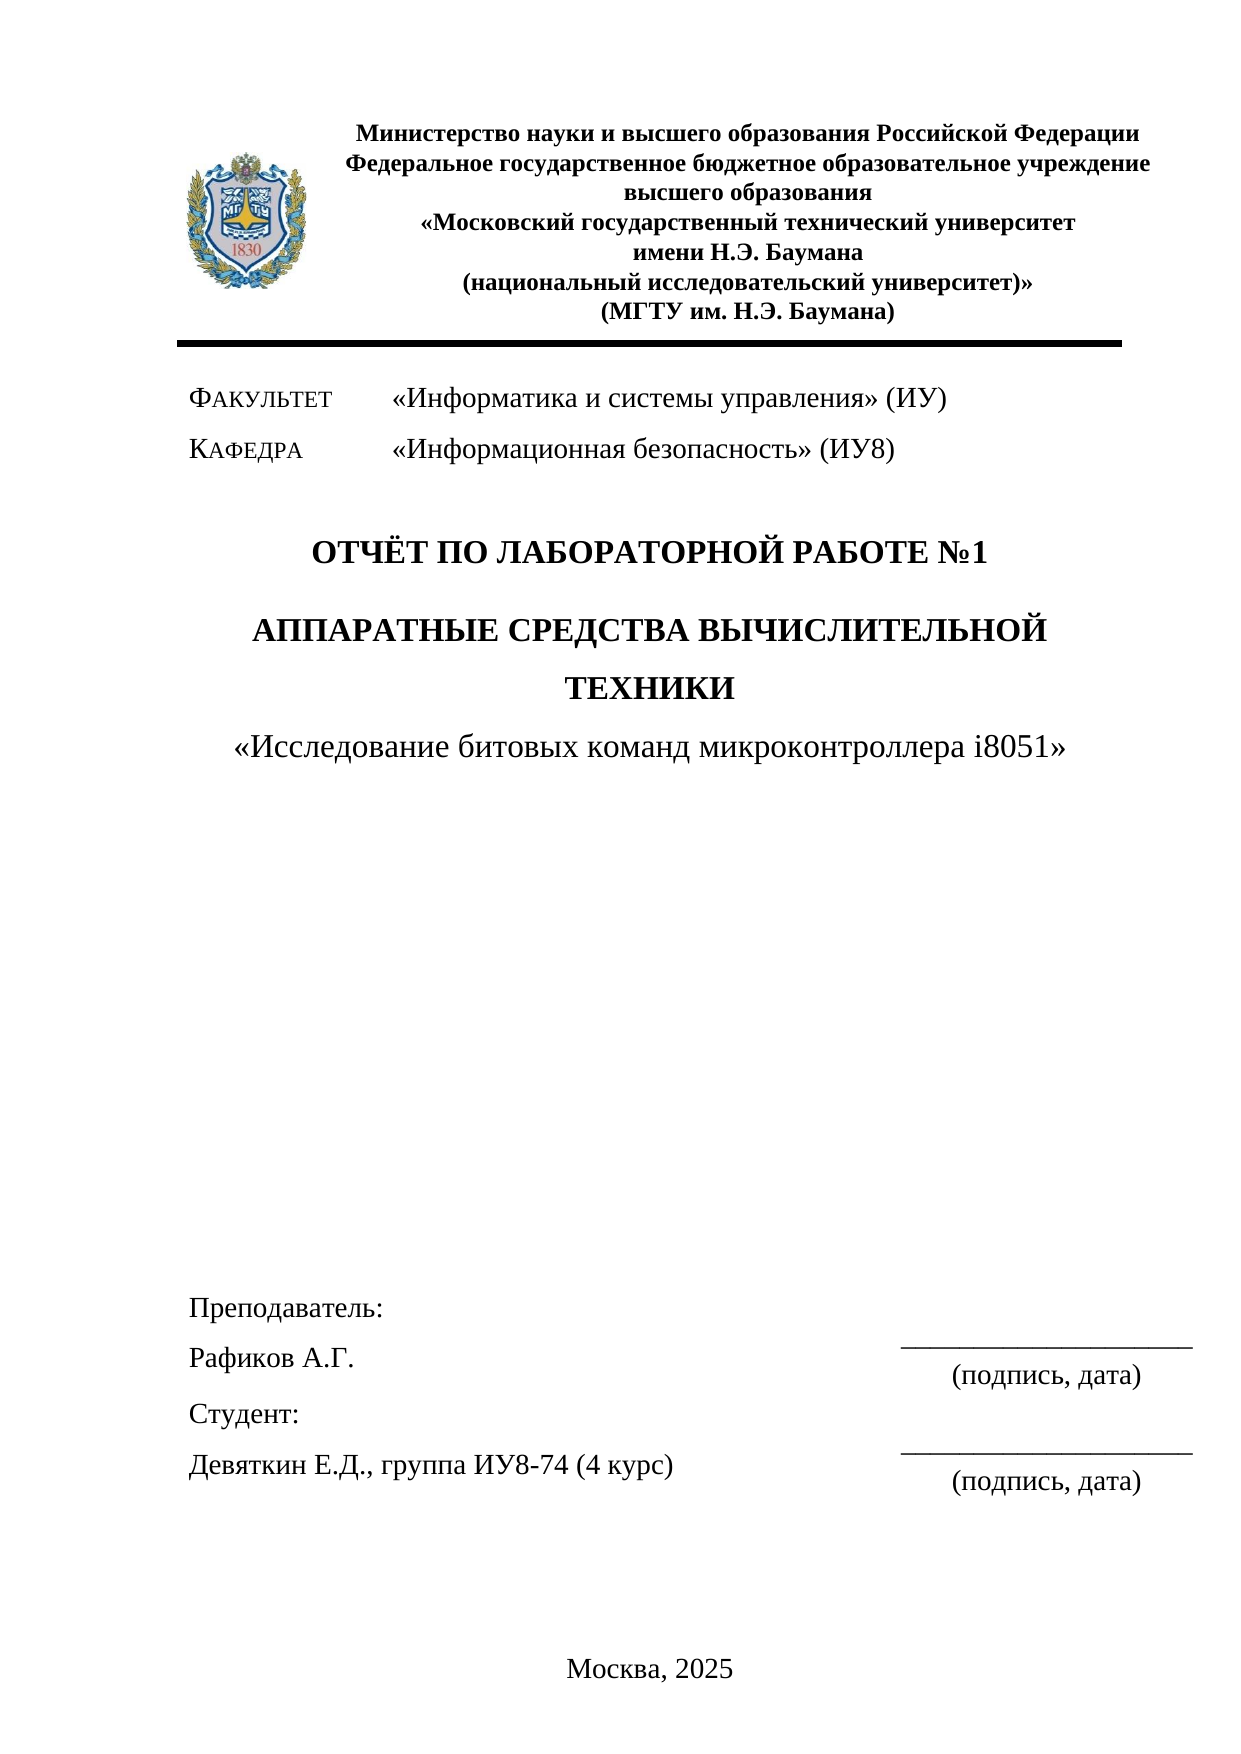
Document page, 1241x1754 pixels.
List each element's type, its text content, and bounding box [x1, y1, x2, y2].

text АППАРАТНЫЕ СРЕДСТВА ВЫЧИСЛИТЕЛЬНОЙ ТЕХНИКИ [177, 611, 1122, 706]
table_cell Студент: Девяткин Е.Д., группа ИУ8-74 (4 курс) [177, 1397, 889, 1503]
picture [186, 152, 307, 289]
table_header Преподаватель: Рафиков А.Г. [177, 1290, 889, 1397]
table_cell «Информационная безопасность» (ИУ8) [380, 431, 1204, 482]
table_header Факультет [177, 380, 380, 431]
table_cell Кафедра [177, 431, 380, 482]
table_cell ____________________ (подпись, дата) [889, 1397, 1204, 1503]
table_header Министерство науки и высшего образования Российской Федерации Федеральное государственное бюджетное образовательное учреждение высшего образования «Московский государственный технический университет имени Н.Э. Баумана (национальный исследовательский университет)» (МГТУ им. Н.Э. Баумана) [321, 118, 1174, 326]
text ОТЧЁТ ПО ЛАБОРАТОРНОЙ РАБОТЕ №1 [177, 532, 1122, 571]
text «Исследование битовых команд микроконтроллера i8051» [177, 727, 1122, 765]
table_header [177, 118, 321, 326]
table_header ____________________ (подпись, дата) [889, 1290, 1204, 1397]
table_header «Информатика и системы управления» (ИУ) [380, 380, 1204, 431]
